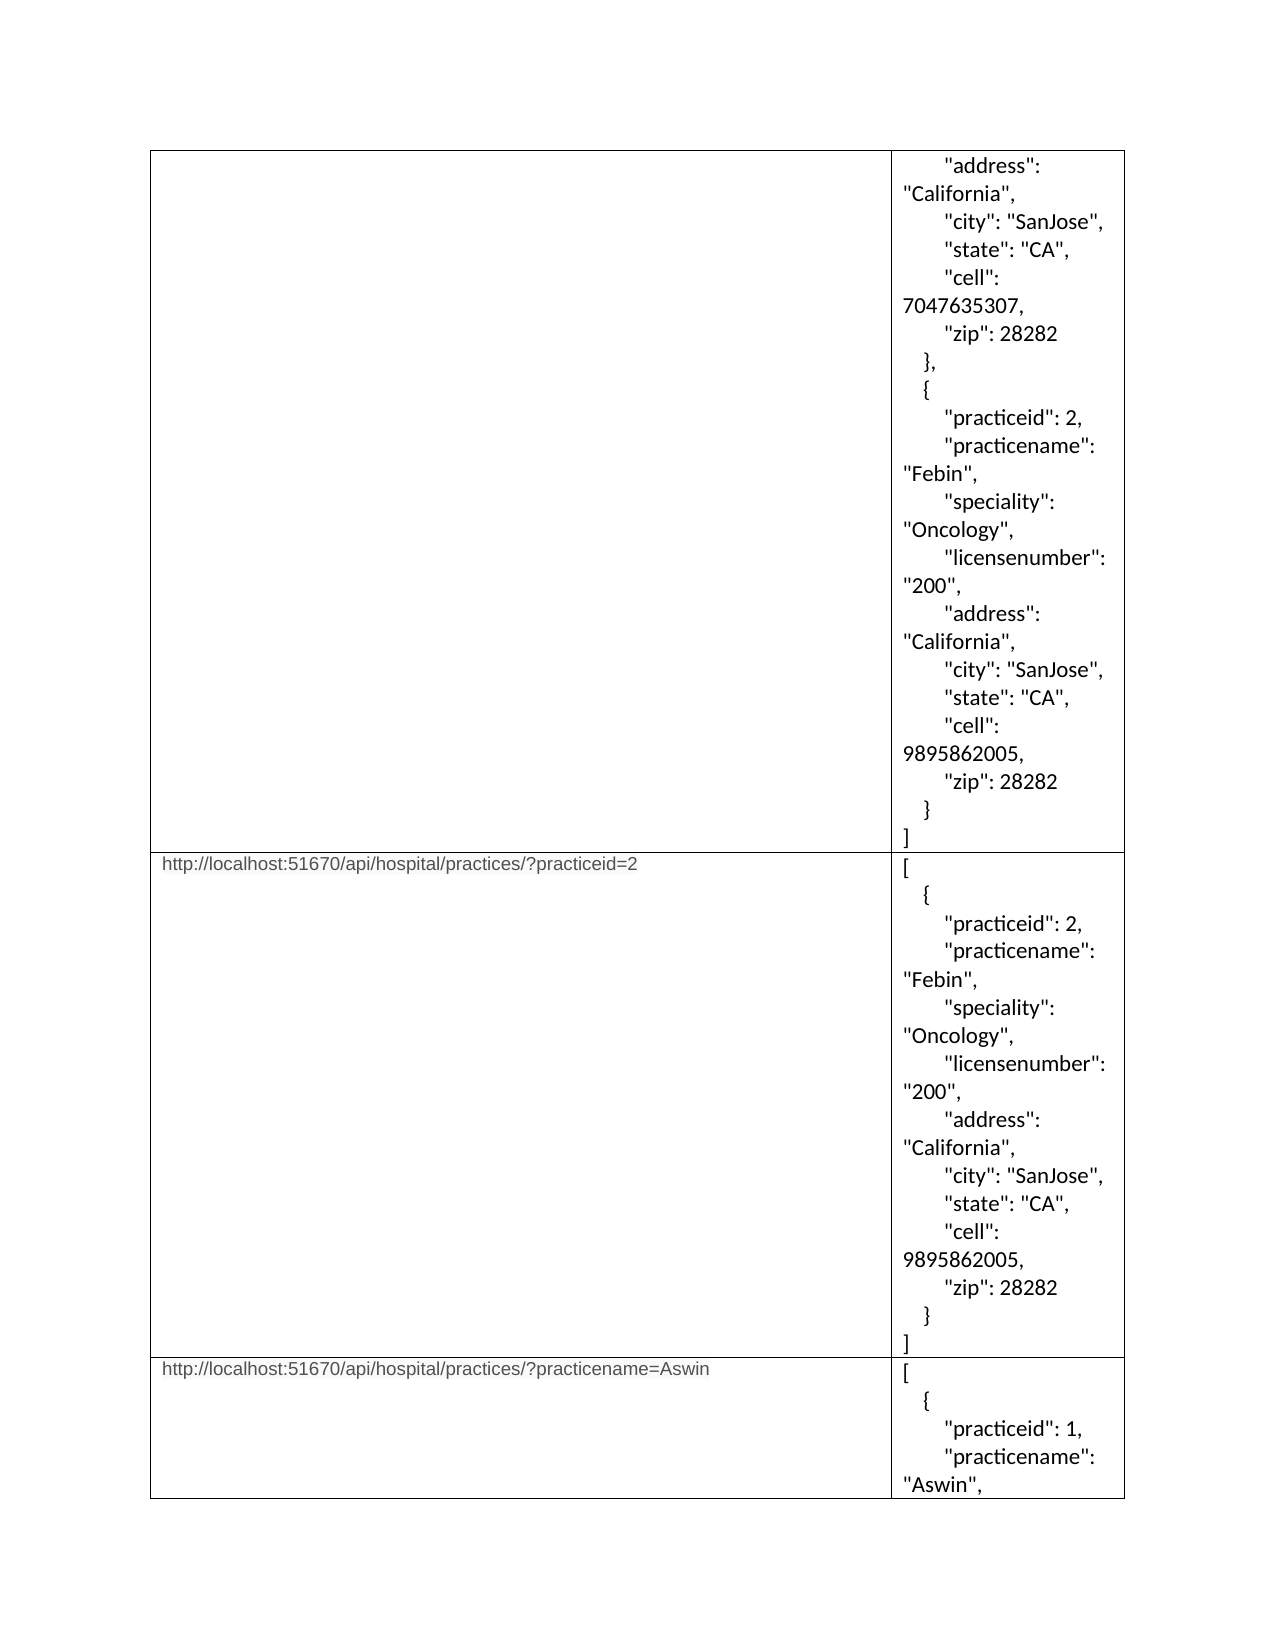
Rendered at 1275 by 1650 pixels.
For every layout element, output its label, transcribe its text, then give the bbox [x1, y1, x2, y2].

table_cell http://localhost:51670/api/hospital/practices/?practiceid=2 [151, 853, 891, 1357]
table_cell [151, 1358, 891, 1498]
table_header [151, 151, 891, 852]
table_cell [ { "practiceid": 2, "practicename": "Febin", "speciality": "Oncology", "licensenumber": "200", "address": "California", "city": "SanJose", "state": "CA", "cell": 9895862005, "zip": 28282 } ] [892, 853, 1124, 1357]
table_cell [892, 1358, 1124, 1498]
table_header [892, 151, 1124, 852]
